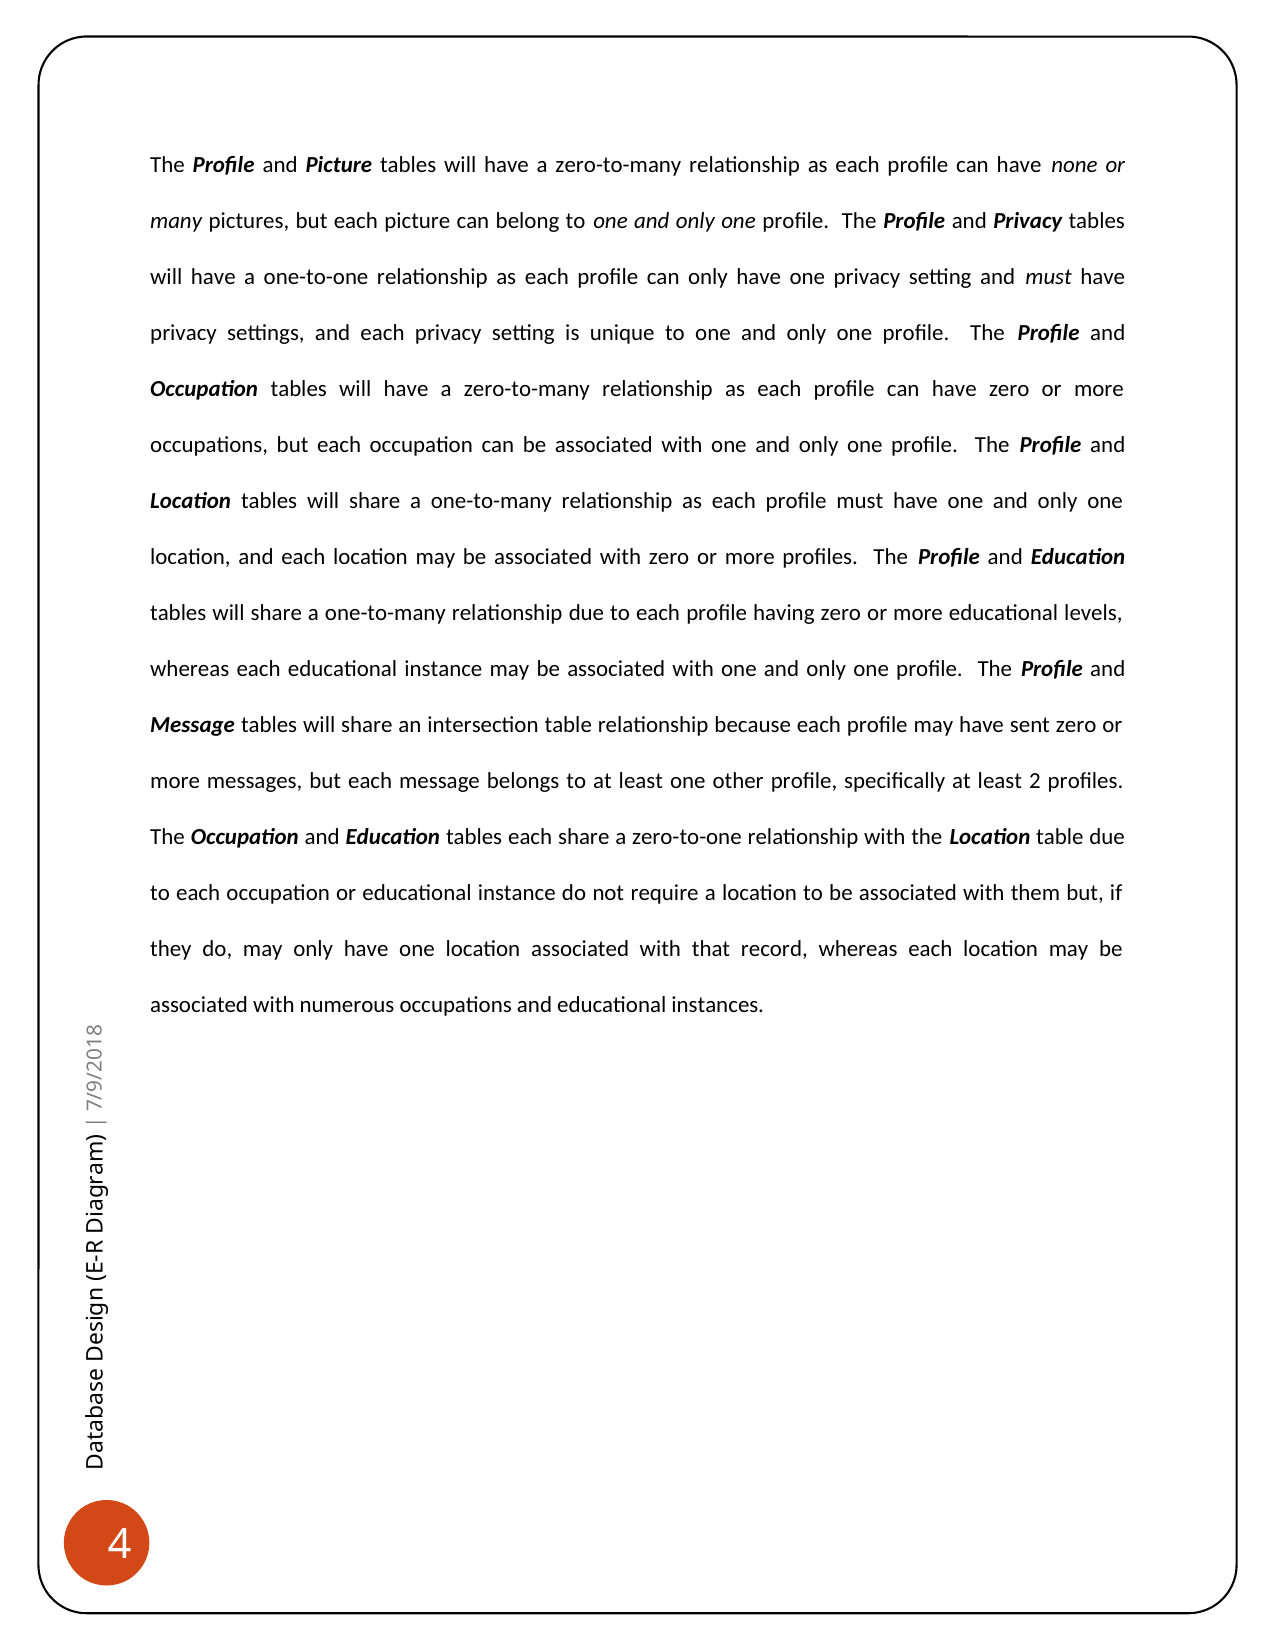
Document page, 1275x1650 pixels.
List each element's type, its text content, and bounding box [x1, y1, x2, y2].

text The Profile and Picture tables will have a zero-to-many relationship as each profile can have none or many pictures, but each picture can belong to one and only one profile. The Profile and Privacy tables will have a one-to-one relationship as each profile can only have one privacy setting and must have privacy settings, and each privacy setting is unique to one and only one profile. The Profile and Occupation tables will have a zero-to-many relationship as each profile can have zero or more occupations, but each occupation can be associated with one and only one profile. The Profile and Location tables will share a one-to-many relationship as each profile must have one and only one location, and each location may be associated with zero or more profiles. The Profile and Education tables will share a one-to-many relationship due to each profile having zero or more educational levels, whereas each educational instance may be associated with one and only one profile. The Profile and Message tables will share an intersection table relationship because each profile may have sent zero or more messages, but each message belongs to at least one other profile, specifically at least 2 profiles. The Occupation and Education tables each share a zero-to-one relationship with the Location table due to each occupation or educational instance do not require a location to be associated with them but, if they do, may only have one location associated with that record, whereas each location may be associated with numerous occupations and educational instances. [150, 150, 1125, 1019]
